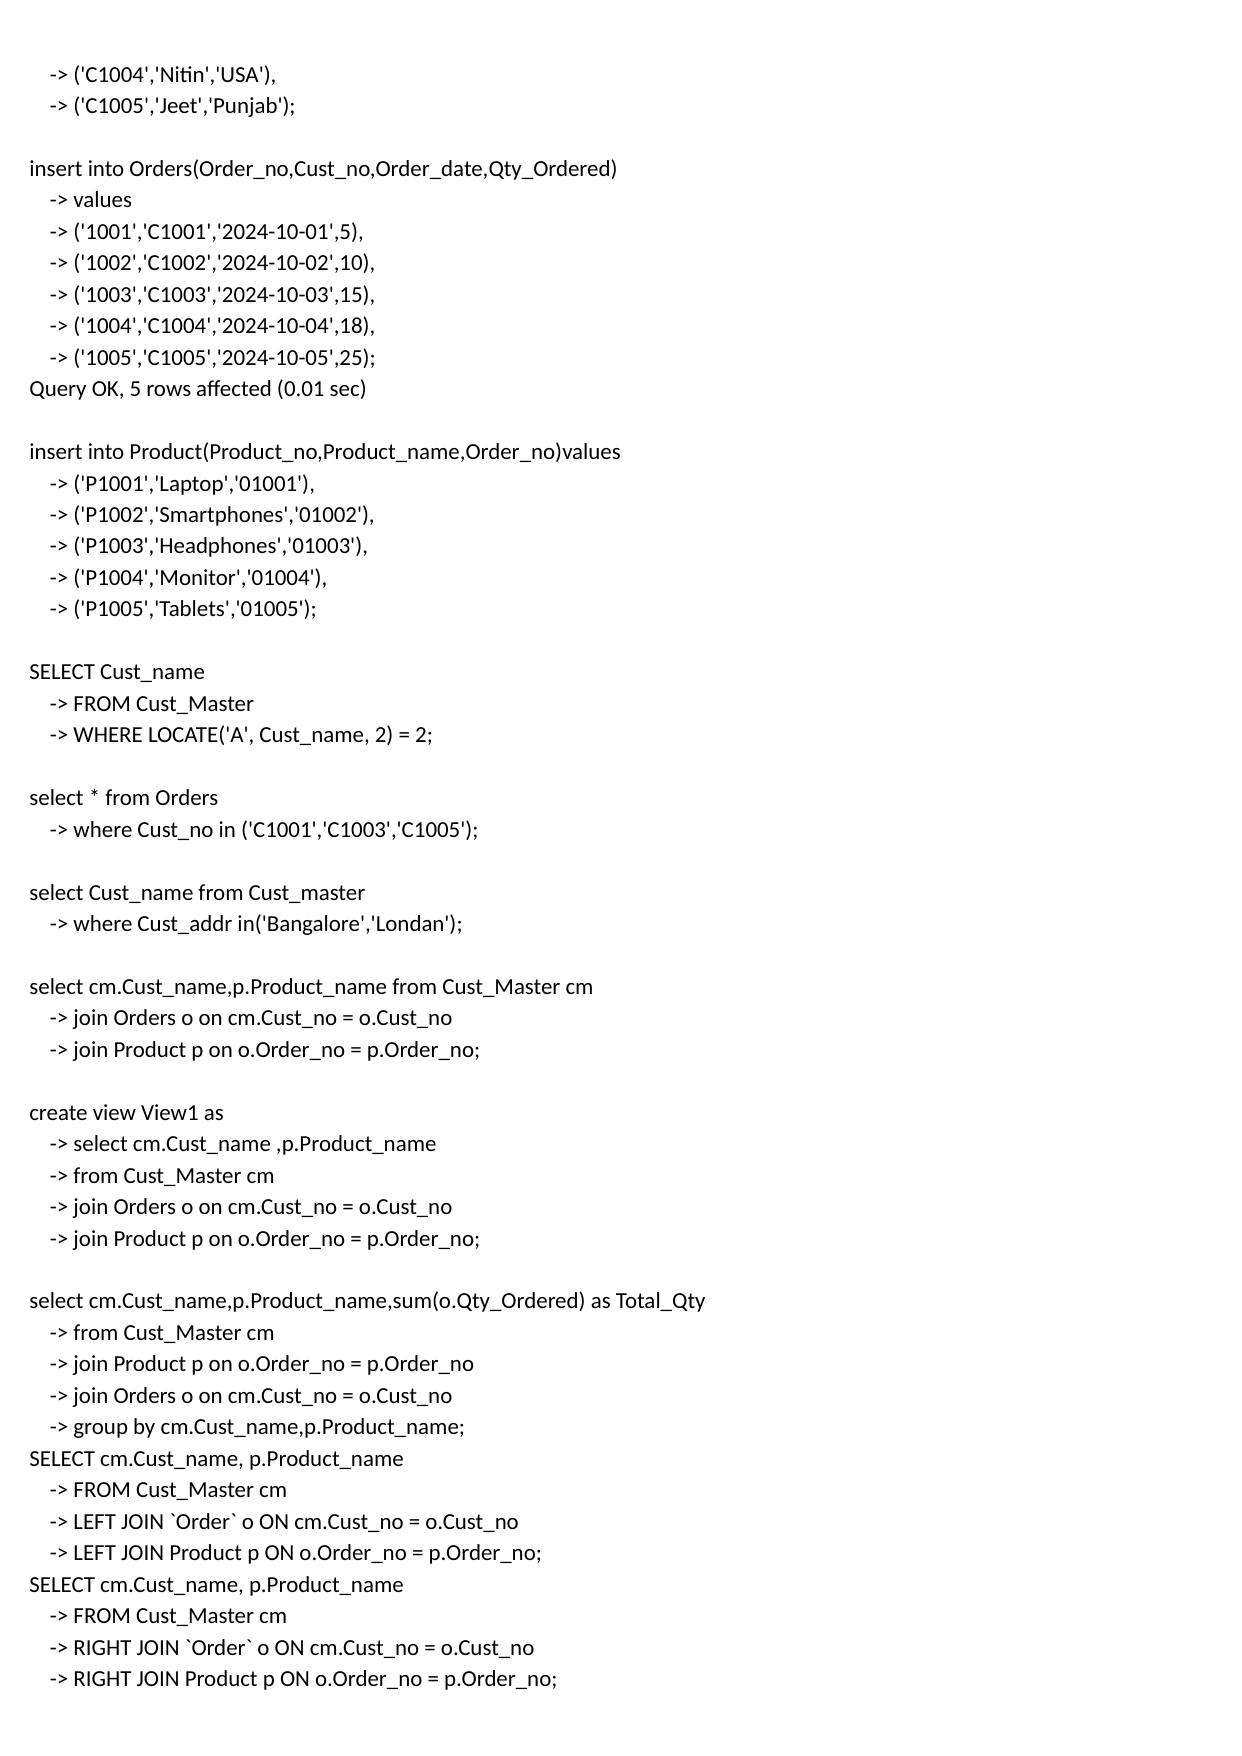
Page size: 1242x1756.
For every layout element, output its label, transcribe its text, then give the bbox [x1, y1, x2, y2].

text -> group by cm.Cust_name,p.Product_name; [29, 1412, 1242, 1440]
text -> join Orders o on cm.Cust_no = o.Cust_no [29, 1192, 1242, 1220]
text SELECT cm.Cust_name, p.Product_name [29, 1570, 1242, 1598]
text -> ('1005','C1005','2024-10-05',25); [29, 343, 1242, 371]
text -> WHERE LOCATE('A', Cust_name, 2) = 2; [29, 720, 1242, 748]
text -> FROM Cust_Master cm [29, 1601, 1242, 1629]
text select cm.Cust_name,p.Product_name from Cust_Master cm [29, 972, 1242, 1000]
text -> RIGHT JOIN Product p ON o.Order_no = p.Order_no; [29, 1664, 1242, 1692]
text -> ('C1004','Nitin','USA'), [29, 60, 1242, 88]
text select cm.Cust_name,p.Product_name,sum(o.Qty_Ordered) as Total_Qty [29, 1287, 1242, 1314]
text -> join Orders o on cm.Cust_no = o.Cust_no [29, 1003, 1242, 1031]
text -> where Cust_addr in('Bangalore','Londan'); [29, 909, 1242, 937]
text -> join Product p on o.Order_no = p.Order_no; [29, 1035, 1242, 1063]
text -> select cm.Cust_name ,p.Product_name [29, 1129, 1242, 1157]
text -> RIGHT JOIN `Order` o ON cm.Cust_no = o.Cust_no [29, 1633, 1242, 1661]
text -> ('C1005','Jeet','Punjab'); [29, 91, 1242, 119]
text -> ('1001','C1001','2024-10-01',5), [29, 217, 1242, 245]
text -> ('P1005','Tablets','01005'); [29, 594, 1242, 622]
text -> join Product p on o.Order_no = p.Order_no; [29, 1224, 1242, 1252]
text select * from Orders [29, 783, 1242, 811]
text -> LEFT JOIN Product p ON o.Order_no = p.Order_no; [29, 1538, 1242, 1566]
text -> LEFT JOIN `Order` o ON cm.Cust_no = o.Cust_no [29, 1507, 1242, 1535]
text -> ('1002','C1002','2024-10-02',10), [29, 248, 1242, 276]
text insert into Orders(Order_no,Cust_no,Order_date,Qty_Ordered) [29, 154, 1242, 182]
text -> where Cust_no in ('C1001','C1003','C1005'); [29, 815, 1242, 843]
text select Cust_name from Cust_master [29, 878, 1242, 906]
text -> ('1003','C1003','2024-10-03',15), [29, 280, 1242, 308]
text -> ('P1001','Laptop','01001'), [29, 469, 1242, 497]
text -> ('P1003','Headphones','01003'), [29, 532, 1242, 559]
text -> FROM Cust_Master cm [29, 1475, 1242, 1503]
text SELECT Cust_name [29, 657, 1242, 685]
text -> from Cust_Master cm [29, 1318, 1242, 1346]
text -> FROM Cust_Master [29, 689, 1242, 717]
text -> ('P1004','Monitor','01004'), [29, 563, 1242, 591]
text create view View1 as [29, 1098, 1242, 1126]
text SELECT cm.Cust_name, p.Product_name [29, 1444, 1242, 1472]
text -> join Orders o on cm.Cust_no = o.Cust_no [29, 1381, 1242, 1409]
text -> join Product p on o.Order_no = p.Order_no [29, 1349, 1242, 1377]
text insert into Product(Product_no,Product_name,Order_no)values [29, 437, 1242, 465]
text -> ('P1002','Smartphones','01002'), [29, 500, 1242, 528]
text -> values [29, 186, 1242, 213]
text -> from Cust_Master cm [29, 1161, 1242, 1189]
text Query OK, 5 rows affected (0.01 sec) [29, 374, 1242, 402]
text -> ('1004','C1004','2024-10-04',18), [29, 311, 1242, 339]
